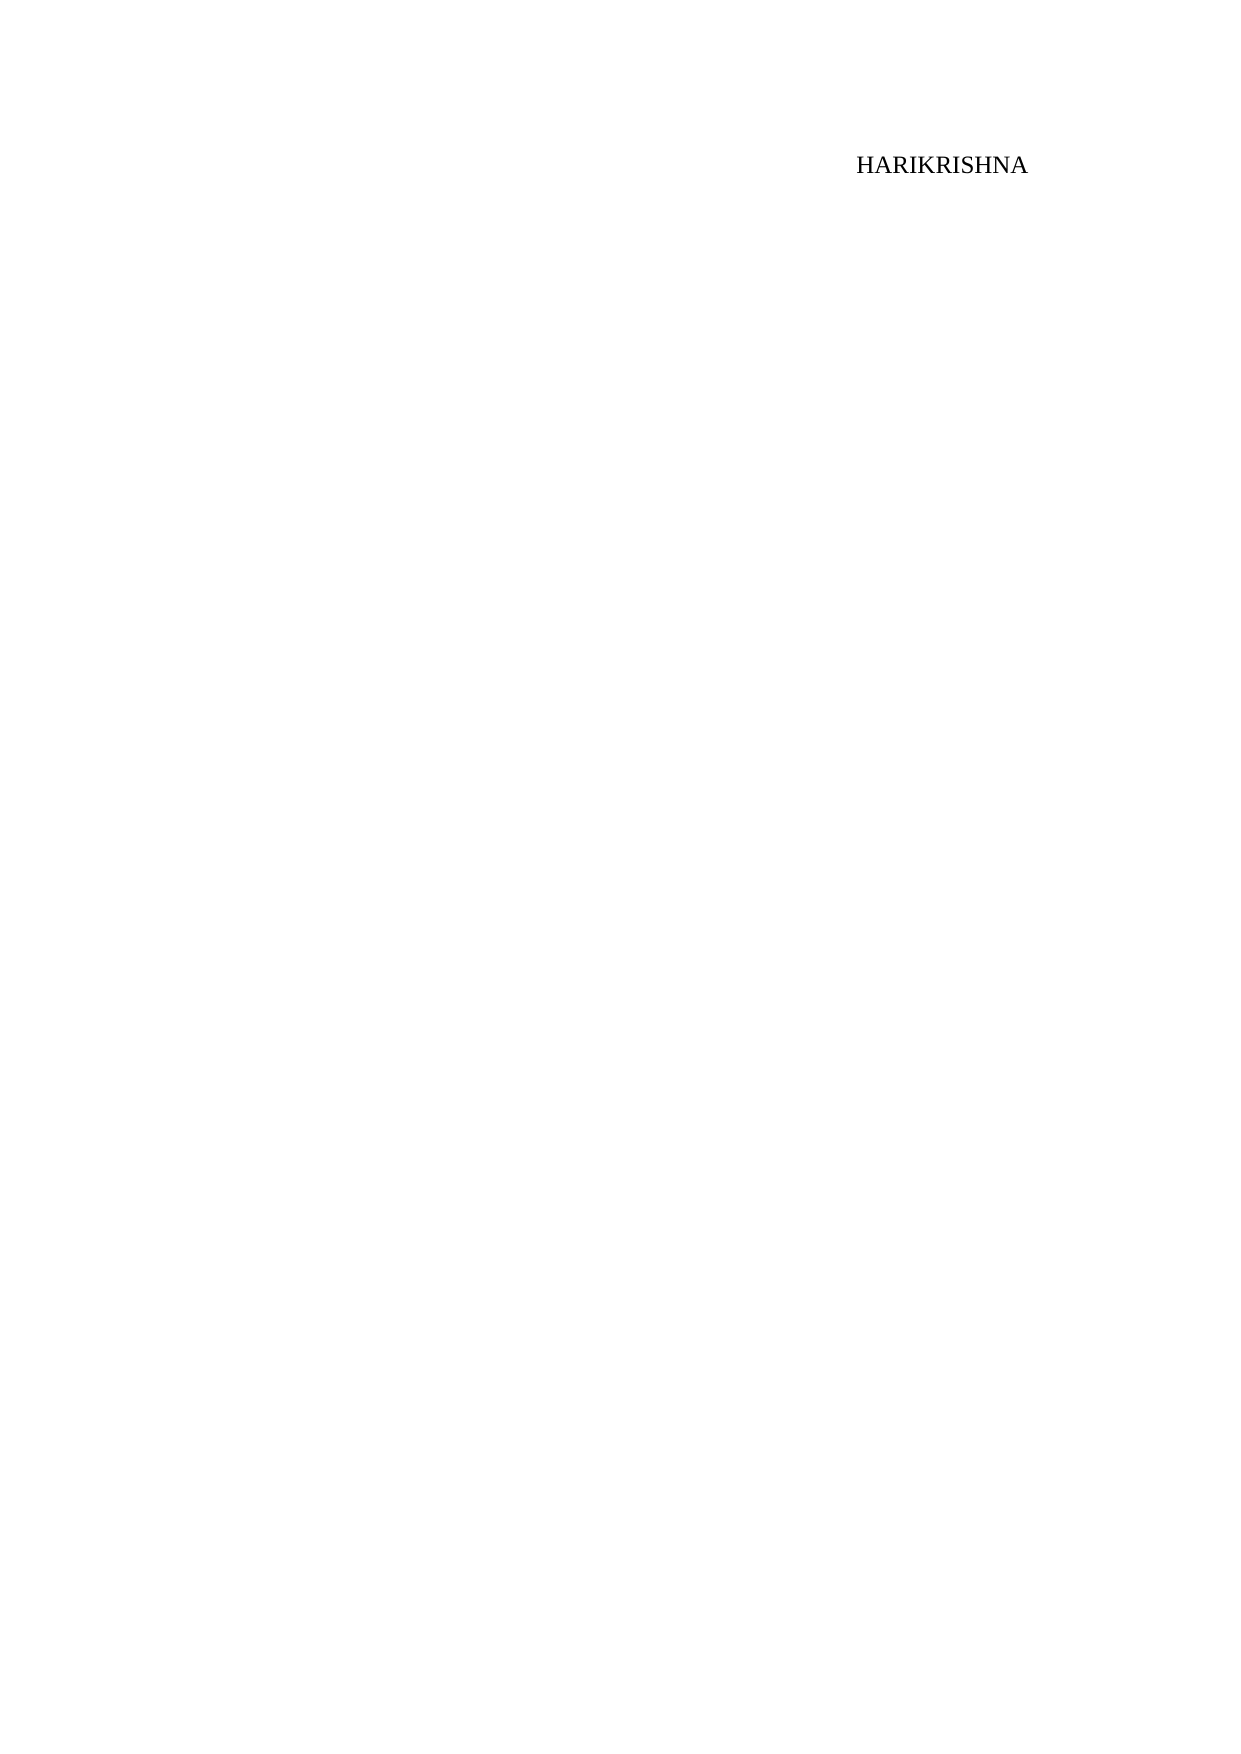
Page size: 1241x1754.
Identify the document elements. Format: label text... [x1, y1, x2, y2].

text HARIKRISHNA [150, 150, 1090, 179]
